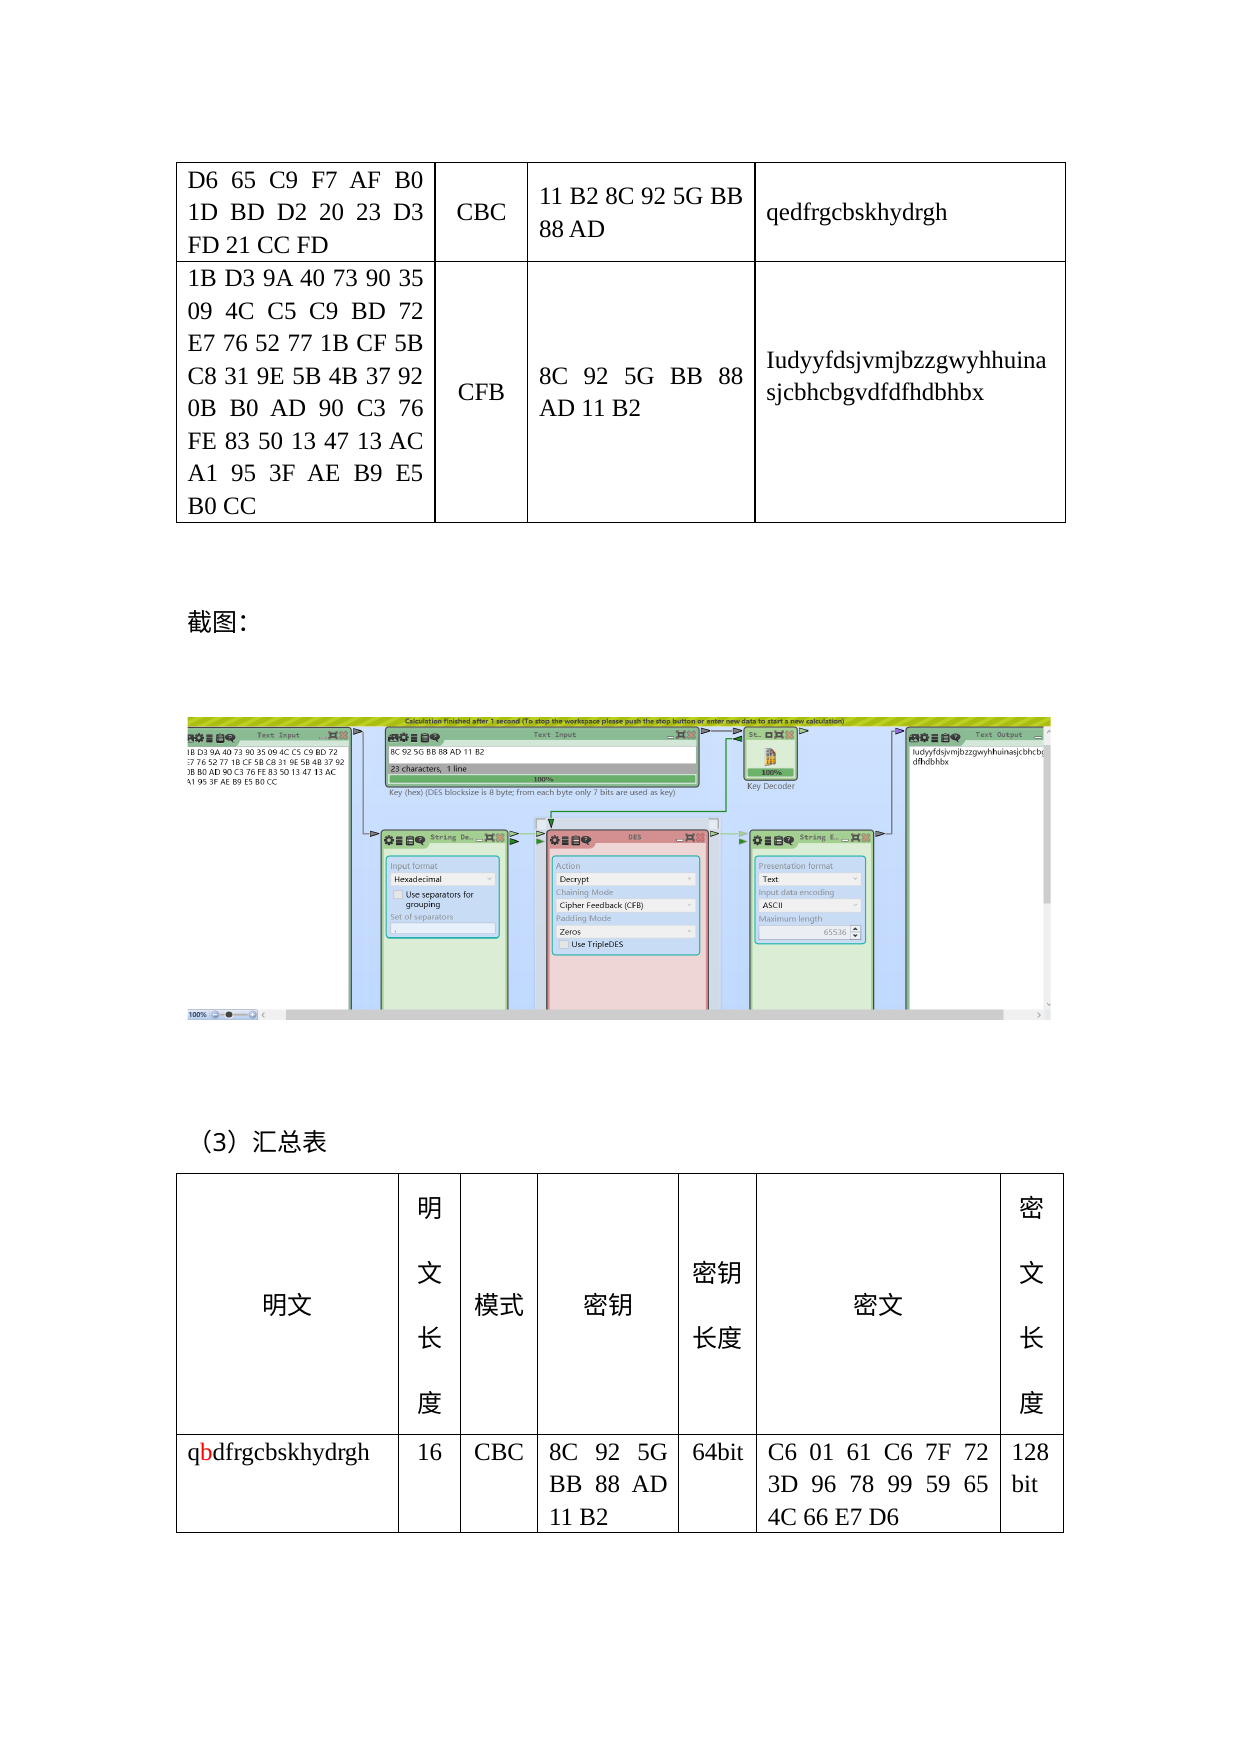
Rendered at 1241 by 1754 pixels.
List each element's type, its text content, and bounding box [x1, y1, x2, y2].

table_cell 128bit [1001, 1435, 1063, 1532]
table_cell 8C 92 5G BB 88 AD 11 B2 [528, 262, 754, 522]
table_cell 1B D3 9A 40 73 90 35 09 4C C5 C9 BD 72 E7 76 52 77 1B CF 5B C8 31 9E 5B 4B 37 92 0B B0 AD 90 C3 76 FE 83 50 13 47 13 AC A1 95 3F AE B9 E5 B0 CC [177, 262, 434, 522]
list 截图： [187, 588, 1053, 653]
table_header 模式 [461, 1174, 537, 1434]
table_cell CBC [436, 163, 527, 261]
picture [187, 717, 1051, 1020]
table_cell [528, 163, 754, 261]
list 汇总表 [187, 1108, 1053, 1173]
table_cell qbdfrgcbskhydrgh [177, 1435, 398, 1532]
table_header 密文长度 [1001, 1174, 1063, 1434]
table_cell CBC [461, 1435, 537, 1532]
table_header 密钥 [538, 1174, 678, 1434]
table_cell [538, 1435, 678, 1532]
table_header 密文 [757, 1174, 1000, 1434]
table_header 明文 [177, 1174, 398, 1434]
table_cell CFB [436, 262, 527, 522]
table_header 明文长度 [399, 1174, 460, 1434]
table_cell 16 [399, 1435, 460, 1532]
table_cell qedfrgcbskhydrgh [756, 163, 1065, 261]
table_cell Iudyyfdsjvmjbzzgwyhhuinasjcbhcbgvdfdfhdbhbx [756, 262, 1065, 522]
table_header 密钥长度 [679, 1174, 756, 1434]
table_cell D6 65 C9 F7 AF B0 1D BD D2 20 23 D3 FD 21 CC FD [177, 163, 434, 261]
table_cell 64bit [679, 1435, 756, 1532]
table_cell C6 01 61 C6 7F 72 3D 96 78 99 59 65 4C 66 E7 D6 [757, 1435, 1000, 1532]
